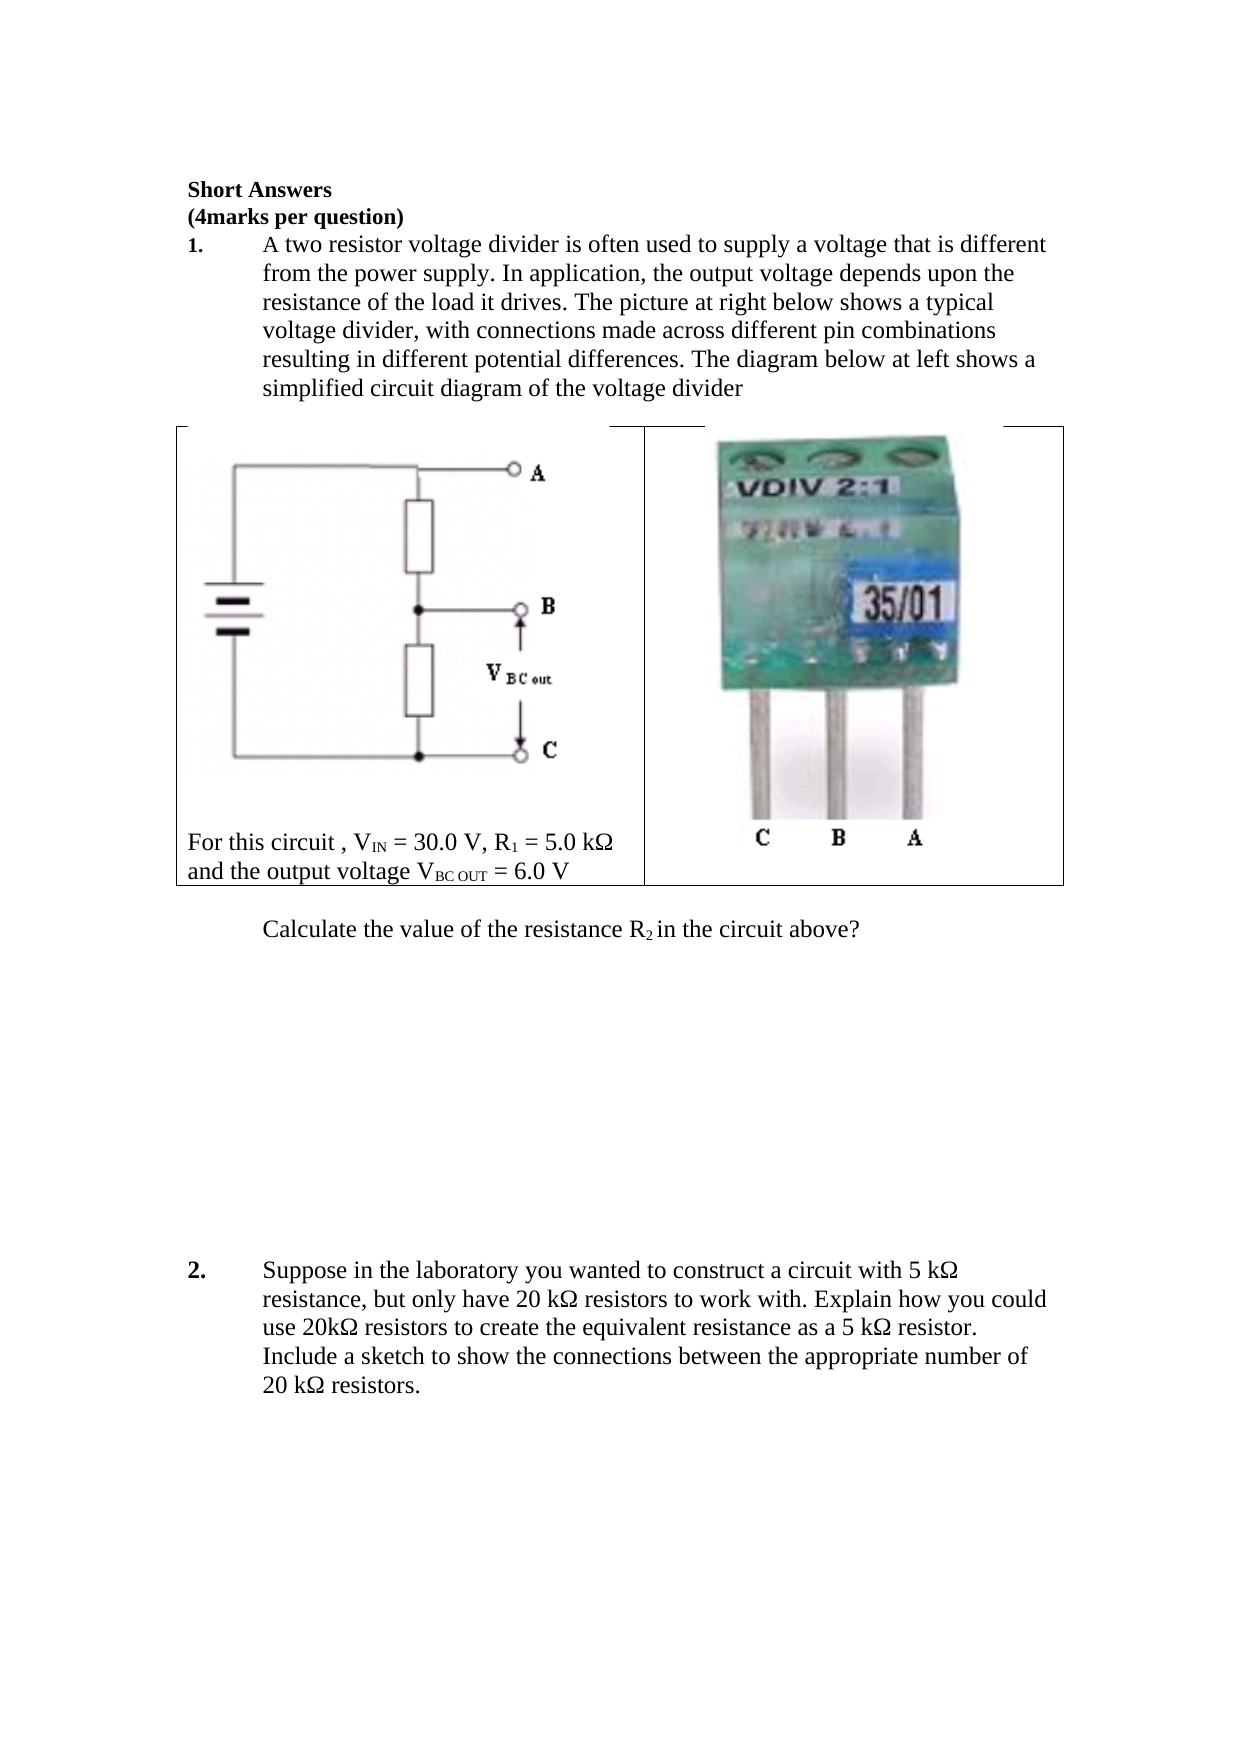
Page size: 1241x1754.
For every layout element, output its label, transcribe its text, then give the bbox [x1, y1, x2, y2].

text Short Answers [187, 176, 1053, 203]
table_header [645, 427, 1063, 885]
text Calculate the value of the resistance R2 in the circuit above? [187, 886, 1053, 1255]
text 1. A two resistor voltage divider is often used to supply a voltage that is different from the power supply. In application, the output voltage depends upon the resistance of the load it drives. The picture at right below shows a typical voltage divider, with connections made across different pin combinations resulting in different potential differences. The diagram below at left shows a simplified circuit diagram of the voltage divider [187, 229, 1053, 426]
text (4marks per question) [187, 203, 1053, 229]
picture [187, 426, 610, 799]
picture [705, 426, 1004, 868]
text 2. Suppose in the laboratory you wanted to construct a circuit with 5 kΩ resistance, but only have 20 kΩ resistors to work with. Explain how you could use 20kΩ resistors to create the equivalent resistance as a 5 kΩ resistor. Include a sketch to show the connections between the appropriate number of 20 kΩ resistors. [187, 1255, 1053, 1399]
table_header For this circuit , VIN = 30.0 V, R1 = 5.0 kΩ and the output voltage VBC OUT = 6.0 V [177, 427, 644, 885]
